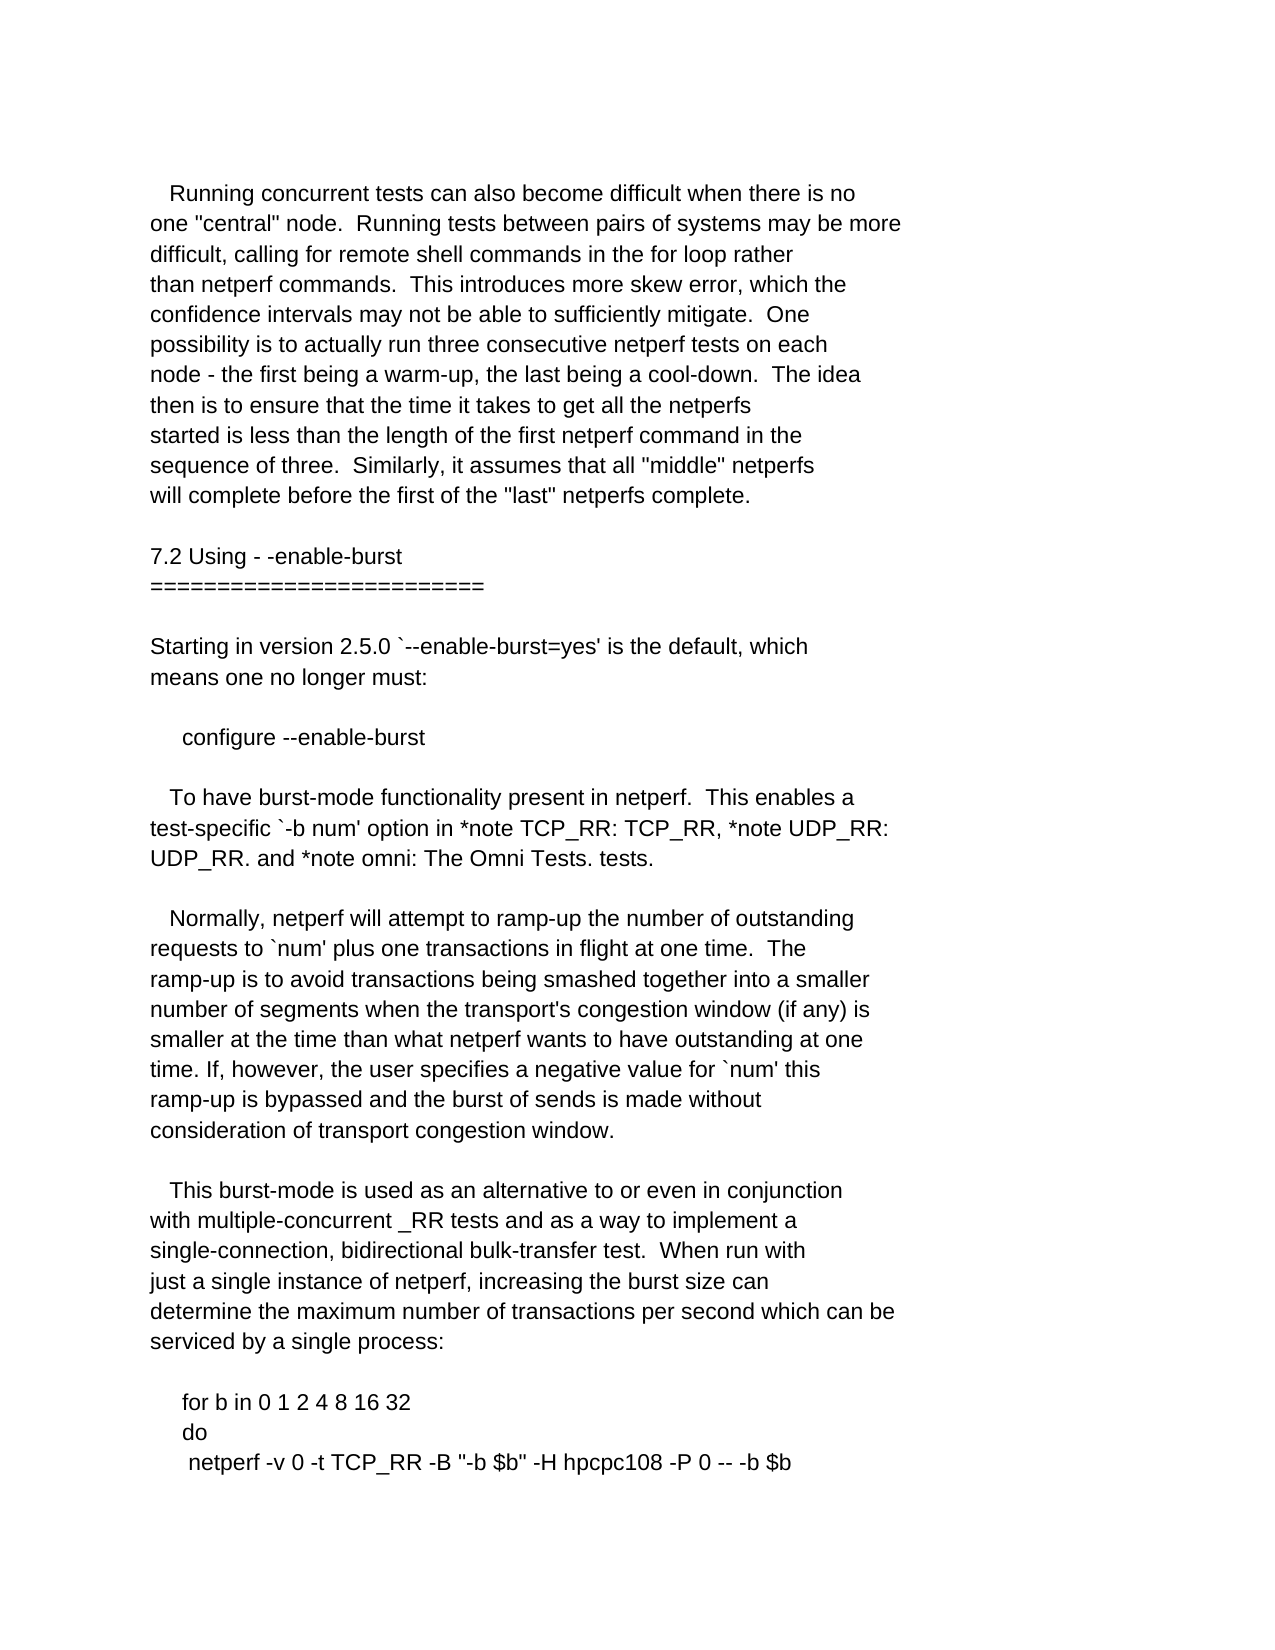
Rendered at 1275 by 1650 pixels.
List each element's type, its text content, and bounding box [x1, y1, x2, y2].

text with multiple-concurrent _RR tests and as a way to implement a [150, 1207, 1125, 1234]
text 7.2 Using - -enable-burst [150, 543, 1125, 569]
text UDP_RR. and *note omni: The Omni Tests. tests. [150, 845, 1125, 871]
text consideration of transport congestion window. [150, 1117, 1125, 1143]
text ramp-up is to avoid transactions being smashed together into a smaller [150, 966, 1125, 992]
text sequence of three. Similarly, it assumes that all "middle" netperfs [150, 452, 1125, 478]
text number of segments when the transport's congestion window (if any) is [150, 996, 1125, 1022]
text test-specific `-b num' option in *note TCP_RR: TCP_RR, *note UDP_RR: [150, 814, 1125, 841]
text then is to ensure that the time it takes to get all the netperfs [150, 392, 1125, 418]
text ramp-up is bypassed and the burst of sends is made without [150, 1086, 1125, 1113]
text Normally, netperf will attempt to ramp-up the number of outstanding [150, 905, 1125, 932]
text possibility is to actually run three consecutive netperf tests on each [150, 331, 1125, 358]
text determine the maximum number of transactions per second which can be [150, 1298, 1125, 1324]
text for b in 0 1 2 4 8 16 32 [150, 1388, 1125, 1415]
text confidence intervals may not be able to sufficiently mitigate. One [150, 301, 1125, 327]
text To have burst-mode functionality present in netperf. This enables a [150, 784, 1125, 811]
text Running concurrent tests can also become difficult when there is no [150, 180, 1125, 207]
text serviced by a single process: [150, 1328, 1125, 1354]
text time. If, however, the user specifies a negative value for `num' this [150, 1056, 1125, 1083]
text ========================= [150, 573, 1125, 599]
text difficult, calling for remote shell commands in the for loop rather [150, 241, 1125, 267]
text single-connection, bidirectional bulk-transfer test. When run with [150, 1237, 1125, 1264]
text smaller at the time than what netperf wants to have outstanding at one [150, 1026, 1125, 1052]
text will complete before the first of the "last" netperfs complete. [150, 482, 1125, 509]
text one "central" node. Running tests between pairs of systems may be more [150, 210, 1125, 237]
text than netperf commands. This introduces more skew error, which the [150, 271, 1125, 297]
text This burst-mode is used as an alternative to or even in conjunction [150, 1177, 1125, 1203]
text do [150, 1419, 1125, 1445]
text configure --enable-burst [150, 724, 1125, 750]
text requests to `num' plus one transactions in flight at one time. The [150, 935, 1125, 962]
text Starting in version 2.5.0 `--enable-burst=yes' is the default, which [150, 633, 1125, 660]
text node - the first being a warm-up, the last being a cool-down. The idea [150, 361, 1125, 388]
text just a single instance of netperf, increasing the burst size can [150, 1268, 1125, 1294]
text started is less than the length of the first netperf command in the [150, 422, 1125, 448]
text netperf -v 0 -t TCP_RR -B "-b $b" -H hpcpc108 -P 0 -- -b $b [150, 1449, 1125, 1475]
text means one no longer must: [150, 663, 1125, 690]
